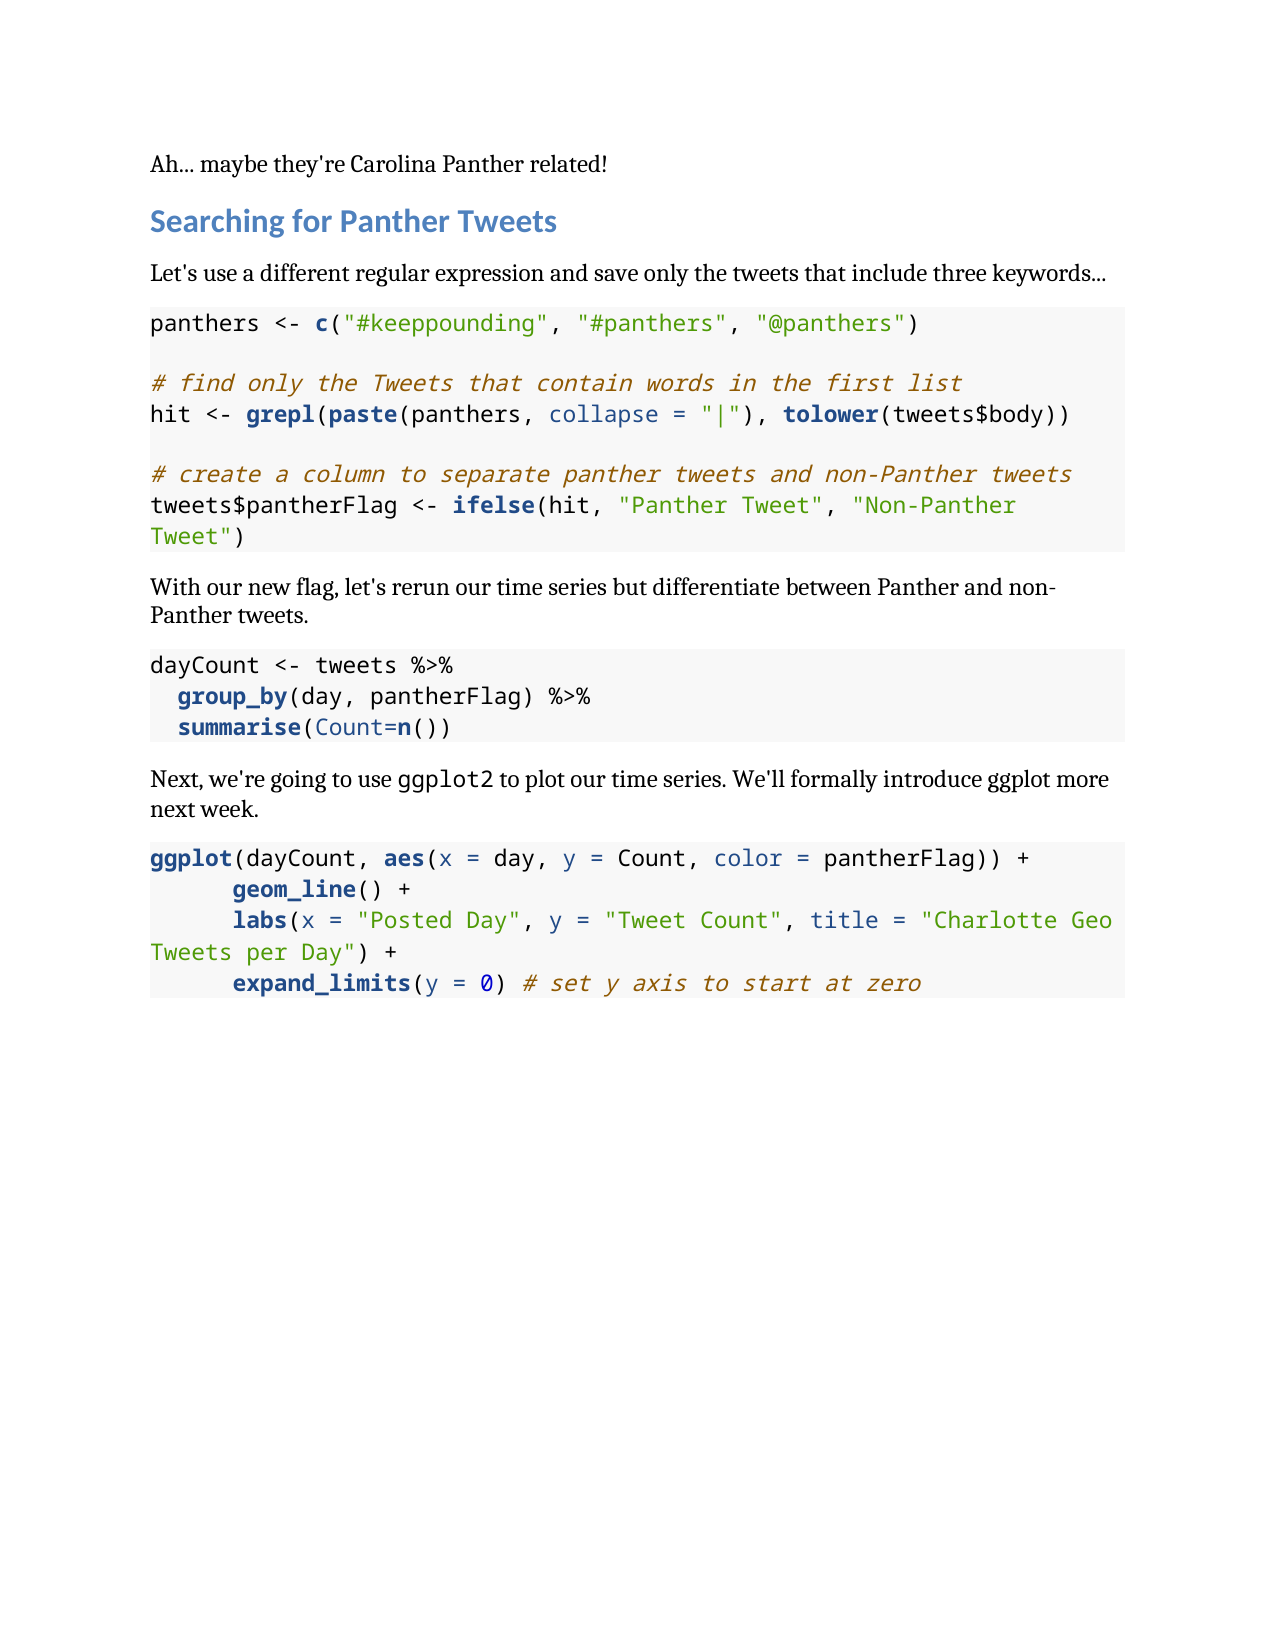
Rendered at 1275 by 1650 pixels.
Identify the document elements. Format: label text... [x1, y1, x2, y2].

text dayCount <- tweets %>% group_by(day, pantherFlag) %>% summarise(Count=n()) [452, 649, 1125, 742]
text panthers <- c("#keeppounding", "#panthers", "@panthers") # find only the Tweets that contain words in the first list hit <- grepl(paste(panthers, collapse = "|"), tolower(tweets$body)) # create a column to separate panther tweets and non-Panther tweets tweets$pantherFlag <- ifelse(hit, "Panther Tweet", "Non-Panther Tweet") [150, 307, 1125, 552]
text ggplot(dayCount, aes(x = day, y = Count, color = pantherFlag)) + geom_line() + labs(x = "Posted Day", y = "Tweet Count", title = "Charlotte Geo Tweets per Day") + expand_limits(y = 0) # set y axis to start at zero [150, 842, 1125, 998]
text Next, we're going to use ggplot2 to plot our time series. We'll formally introduce ggplot more next week. [150, 763, 1125, 823]
subtitle Searching for Panther Tweets [150, 199, 1125, 240]
text Let's use a different regular expression and save only the tweets that include three keywords... [150, 259, 1125, 288]
text With our new flag, let's rerun our time series but differentiate between Panther and non-Panther tweets. [150, 572, 1125, 630]
text Ah... maybe they're Carolina Panther related! [150, 150, 1125, 179]
